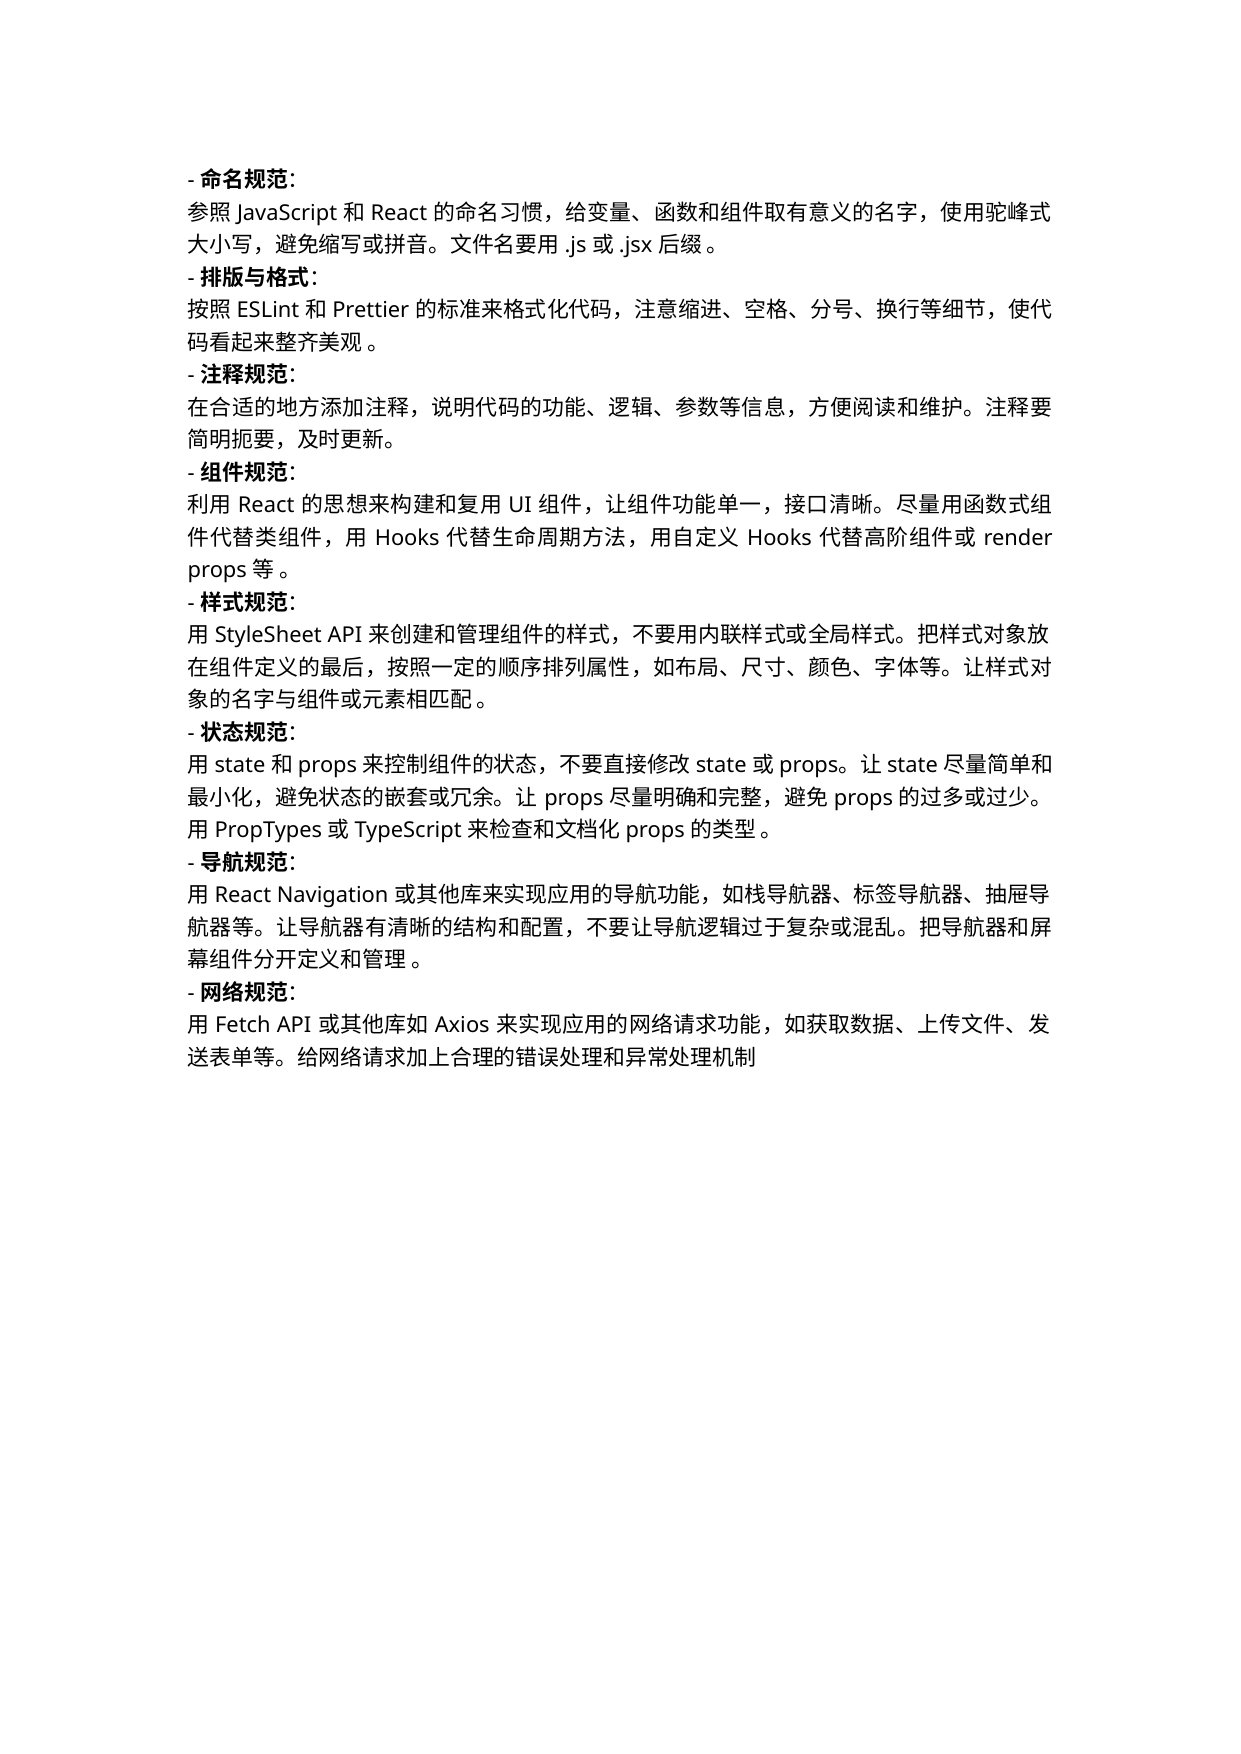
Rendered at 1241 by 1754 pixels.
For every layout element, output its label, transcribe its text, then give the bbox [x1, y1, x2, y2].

text - 注释规范： [187, 357, 1053, 389]
text - 网络规范： [187, 974, 1053, 1007]
text 参照 JavaScript 和 React 的命名习惯，给变量、函数和组件取有意义的名字，使用驼峰式大小写，避免缩写或拼音。文件名要用 .js 或 .jsx 后缀 。 [187, 194, 1053, 259]
text - 排版与格式： [187, 259, 1053, 292]
text - 命名规范： [187, 162, 1053, 194]
text 用 Fetch API 或其他库如 Axios 来实现应用的网络请求功能，如获取数据、上传文件、发送表单等。给网络请求加上合理的错误处理和异常处理机制 [187, 1007, 1053, 1072]
text - 状态规范： [187, 714, 1053, 747]
text 利用 React 的思想来构建和复用 UI 组件，让组件功能单一，接口清晰。尽量用函数式组件代替类组件，用 Hooks 代替生命周期方法，用自定义 Hooks 代替高阶组件或 render props 等 。 [187, 487, 1053, 584]
text 用 StyleSheet API 来创建和管理组件的样式，不要用内联样式或全局样式。把样式对象放在组件定义的最后，按照一定的顺序排列属性，如布局、尺寸、颜色、字体等。让样式对象的名字与组件或元素相匹配 。 [187, 617, 1053, 714]
text - 组件规范： [187, 454, 1053, 487]
text 按照 ESLint 和 Prettier 的标准来格式化代码，注意缩进、空格、分号、换行等细节，使代码看起来整齐美观 。 [187, 292, 1053, 357]
text 在合适的地方添加注释，说明代码的功能、逻辑、参数等信息，方便阅读和维护。注释要简明扼要，及时更新。 [187, 389, 1053, 454]
text 用 state 和 props 来控制组件的状态，不要直接修改 state 或 props。让 state 尽量简单和最小化，避免状态的嵌套或冗余。让 props 尽量明确和完整，避免 props 的过多或过少。用 PropTypes 或 TypeScript 来检查和文档化 props 的类型 。 [187, 747, 1053, 844]
text - 样式规范： [187, 584, 1053, 617]
text - 导航规范： [187, 844, 1053, 877]
text 用 React Navigation 或其他库来实现应用的导航功能，如栈导航器、标签导航器、抽屉导航器等。让导航器有清晰的结构和配置，不要让导航逻辑过于复杂或混乱。把导航器和屏幕组件分开定义和管理 。 [187, 877, 1053, 974]
